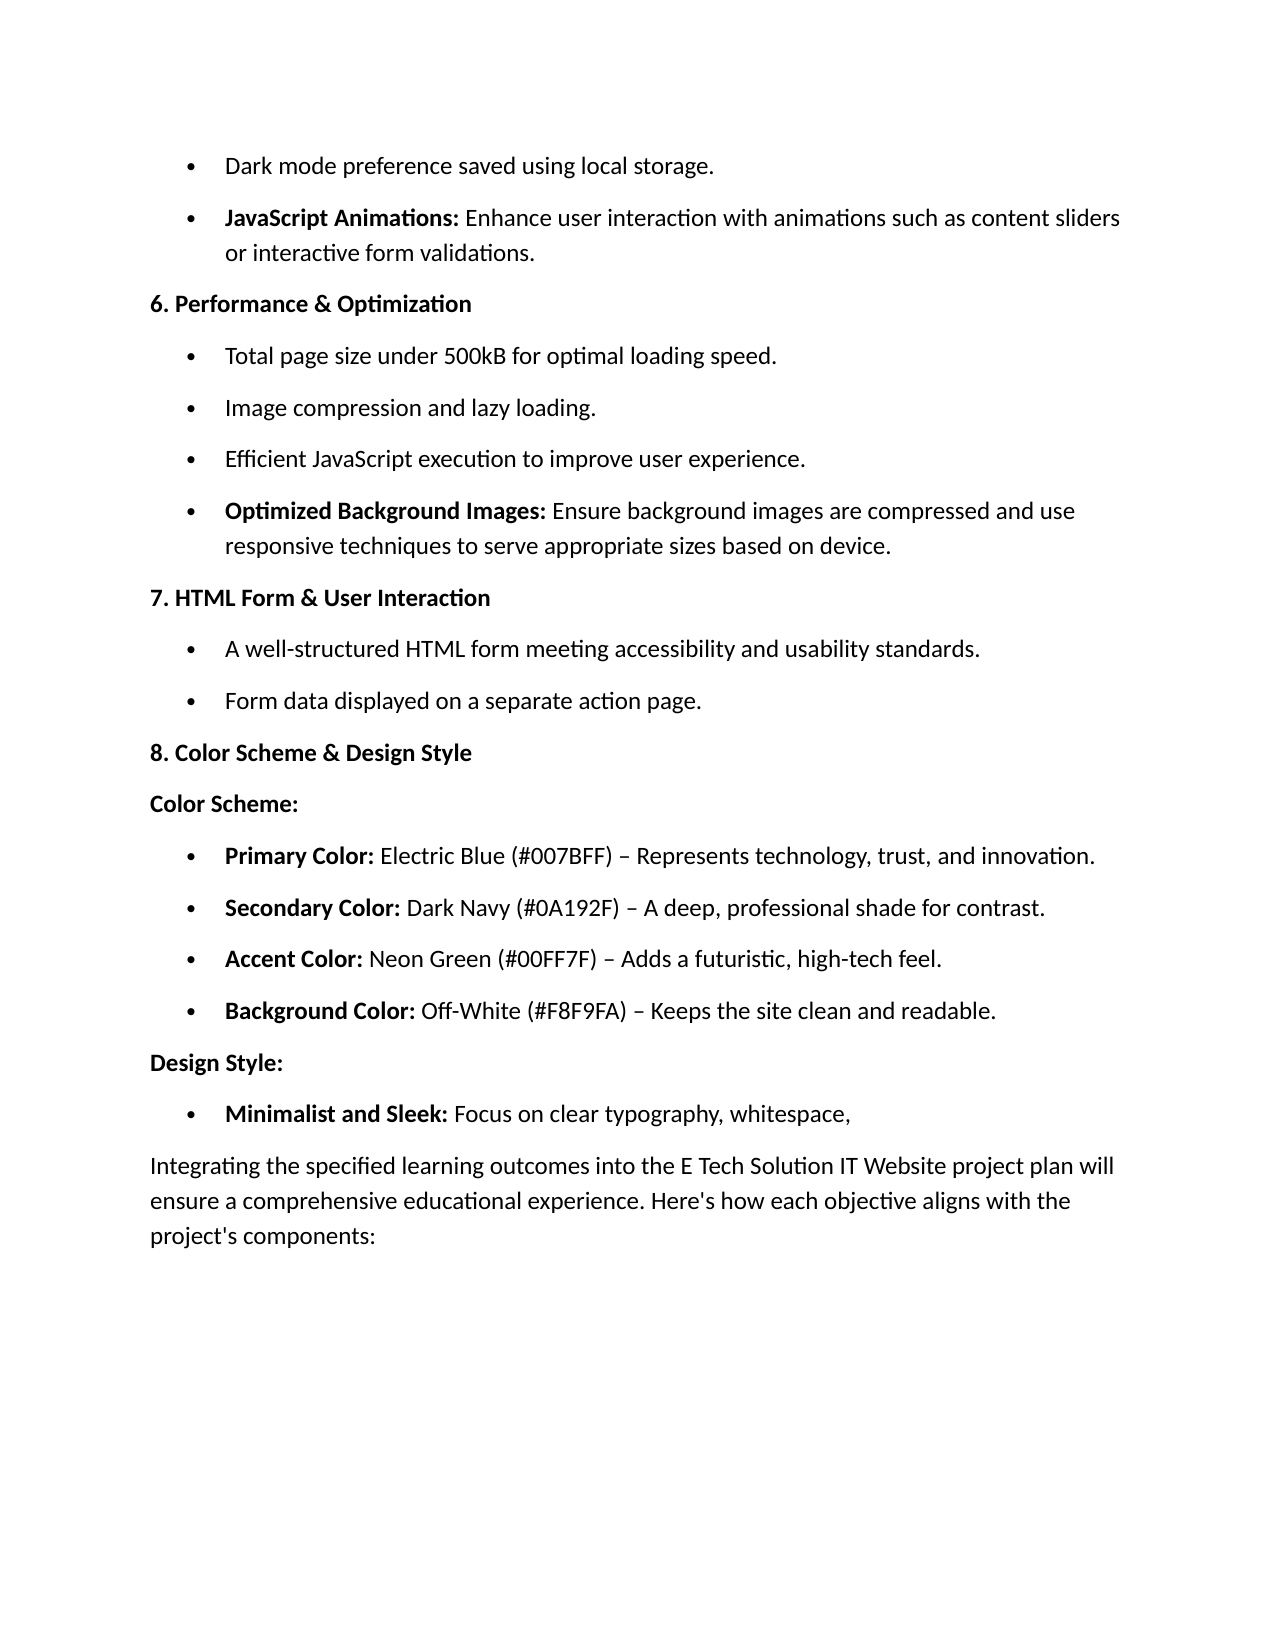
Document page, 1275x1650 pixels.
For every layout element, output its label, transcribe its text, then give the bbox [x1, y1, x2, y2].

text Design Style: [150, 1047, 1125, 1077]
list A well-structured HTML form meeting accessibility and usability standards. [187, 633, 1125, 664]
text 8. Color Scheme & Design Style [150, 737, 1125, 767]
list Background Color: Off-White (#F8F9FA) – Keeps the site clean and readable. [187, 995, 1125, 1026]
list Form data displayed on a separate action page. [187, 685, 1125, 716]
list Primary Color: Electric Blue (#007BFF) – Represents technology, trust, and innovation. [187, 840, 1125, 871]
list Accent Color: Neon Green (#00FF7F) – Adds a futuristic, high-tech feel. [187, 943, 1125, 974]
text Color Scheme: [150, 788, 1125, 819]
list Minimalist and Sleek: Focus on clear typography, whitespace, [187, 1098, 1125, 1129]
list JavaScript Animations: Enhance user interaction with animations such as content sliders or interactive form validations. [187, 202, 1125, 267]
text 7. HTML Form & User Interaction [150, 582, 1125, 612]
list Dark mode preference saved using local storage. [187, 150, 1125, 181]
text 6. Performance & Optimization [150, 288, 1125, 319]
list Image compression and lazy loading. [187, 392, 1125, 422]
list Efficient JavaScript execution to improve user experience. [187, 443, 1125, 474]
list Secondary Color: Dark Navy (#0A192F) – A deep, professional shade for contrast. [187, 892, 1125, 922]
list Optimized Background Images: Ensure background images are compressed and use responsive techniques to serve appropriate sizes based on device. [187, 495, 1125, 561]
list Total page size under 500kB for optimal loading speed. [187, 340, 1125, 371]
